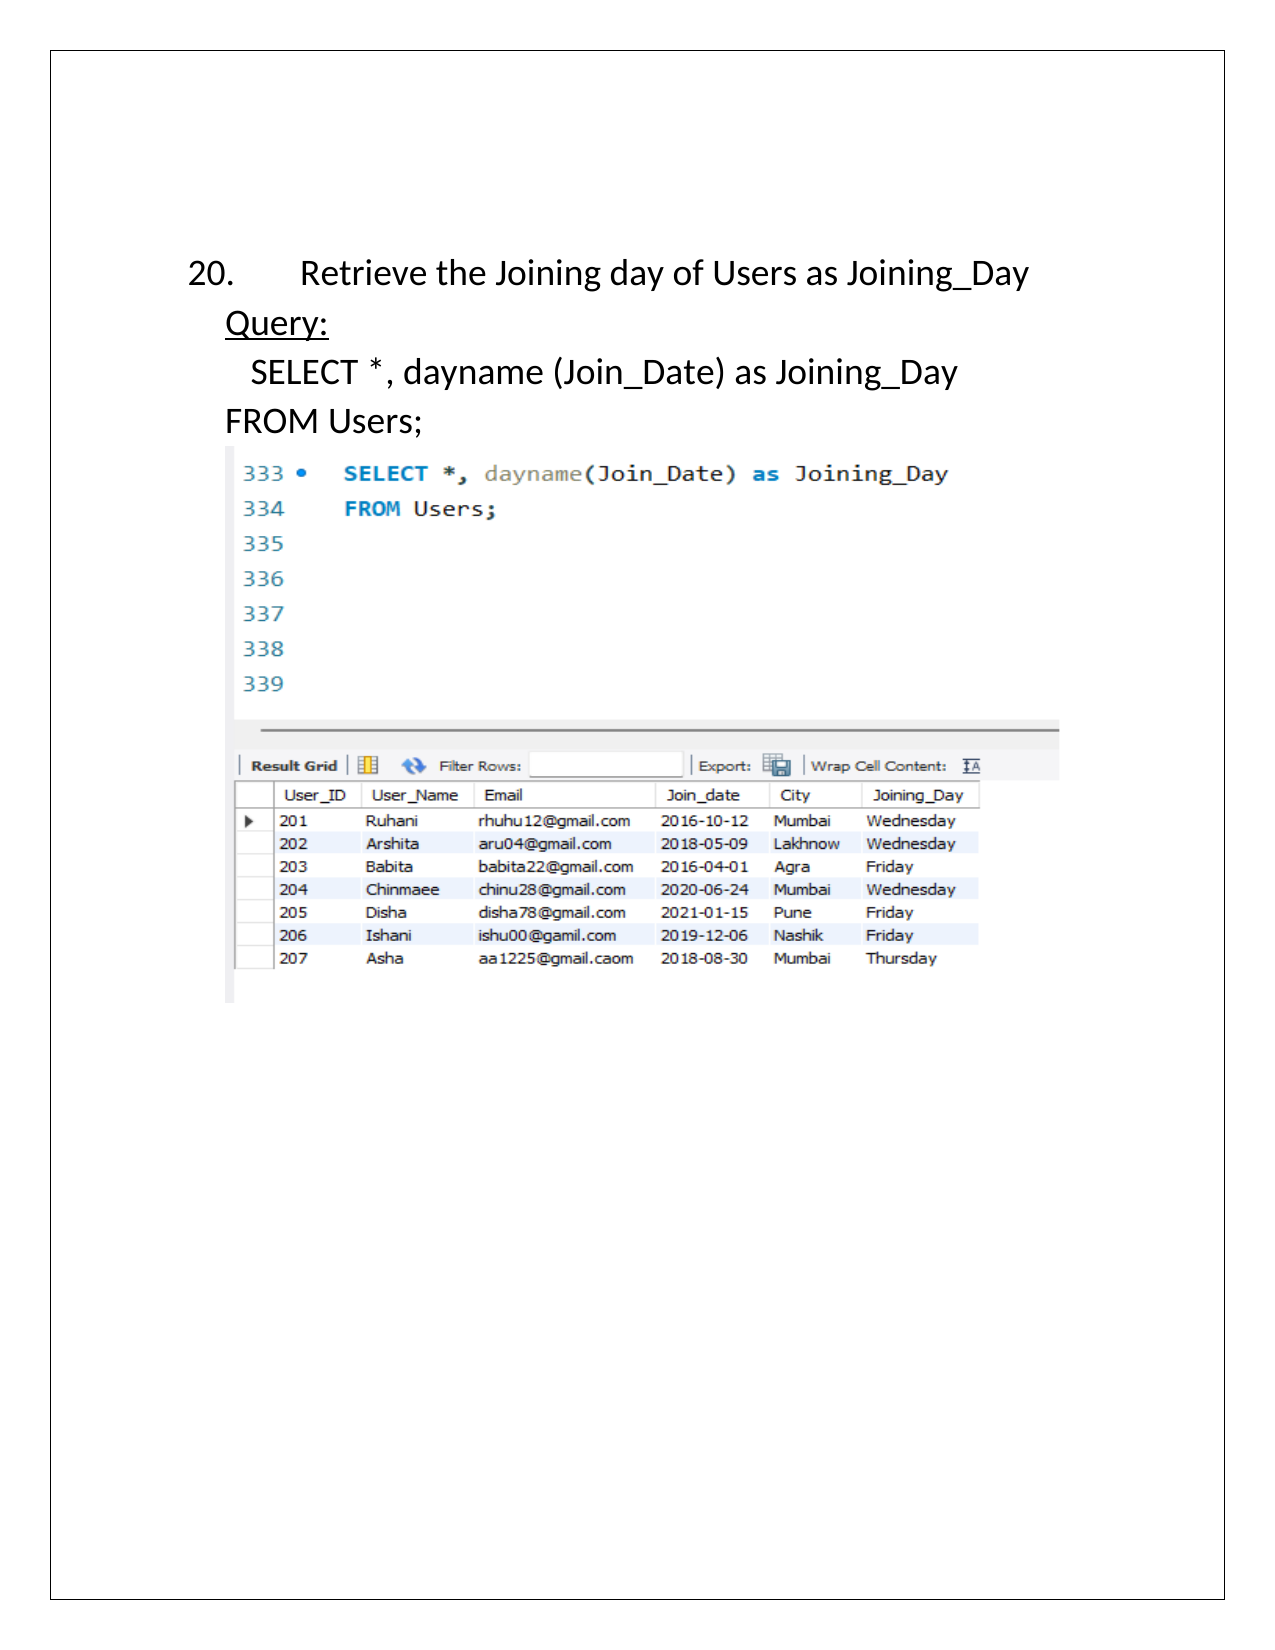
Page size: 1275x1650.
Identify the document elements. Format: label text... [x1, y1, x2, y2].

list Query: [225, 298, 1125, 344]
list Retrieve the Joining day of Users as Joining_Day [187, 249, 1125, 295]
list FROM Users; [225, 397, 1125, 443]
list SELECT *, dayname (Join_Date) as Joining_Day [225, 348, 1125, 394]
picture [225, 446, 1060, 1003]
